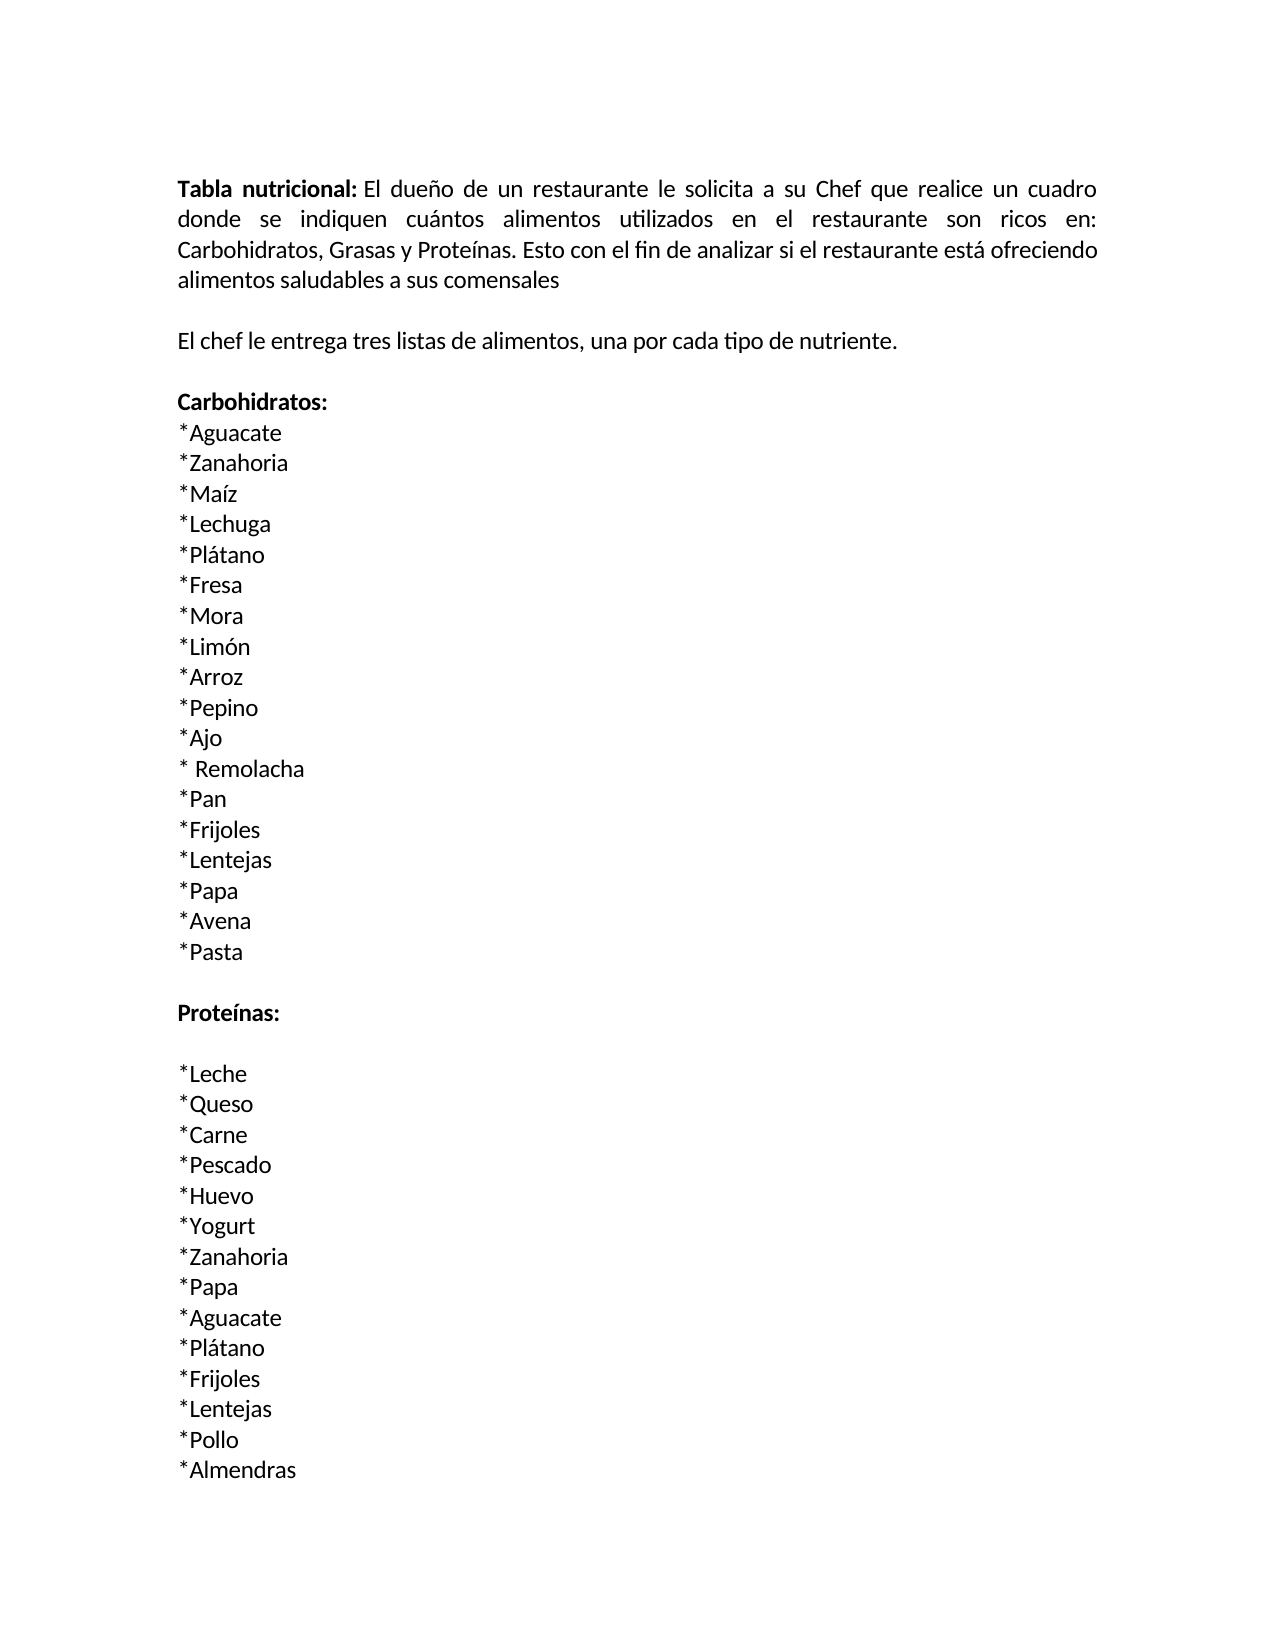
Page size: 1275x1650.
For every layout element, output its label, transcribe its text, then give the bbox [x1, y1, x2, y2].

text *Ajo [177, 722, 1098, 753]
text *Papa *Aguacate *Plátano *Frijoles [177, 1272, 1098, 1394]
text *Papa [177, 875, 1098, 905]
text *Maíz [177, 478, 1098, 508]
text *Plátano [177, 539, 1098, 569]
text *Aguacate [177, 417, 1098, 447]
text *Pescado *Huevo *Yogurt *Zanahoria [177, 1149, 1098, 1272]
text *Arroz [177, 661, 1098, 692]
text * Remolacha [177, 753, 1098, 783]
text Tabla nutricional: El dueño de un restaurante le solicita a su Chef que realice un cuadro donde se indiquen cuántos alimentos utilizados en el restaurante son ricos en: Carbohidratos, Grasas y Proteínas. Esto con el fin de analizar si el restaurante está ofreciendo alimentos saludables a sus comensales [177, 173, 1098, 295]
text Proteínas: [177, 997, 1098, 1027]
text *Queso [177, 1088, 1098, 1119]
text *Pasta [177, 936, 1098, 966]
text *Pollo [177, 1424, 1098, 1455]
text *Lentejas [177, 844, 1098, 875]
text *Frijoles [177, 814, 1098, 844]
text El chef le entrega tres listas de alimentos, una por cada tipo de nutriente. [177, 325, 1098, 356]
text *Limón [177, 631, 1098, 661]
text *Pepino [177, 692, 1098, 722]
text *Carne [177, 1119, 1098, 1149]
text *Lechuga [177, 508, 1098, 539]
text *Mora [177, 600, 1098, 631]
text *Pan [177, 783, 1098, 814]
text Carbohidratos: [177, 386, 1098, 417]
text *Fresa [177, 569, 1098, 600]
text *Avena [177, 905, 1098, 936]
text *Leche [177, 1058, 1098, 1088]
text *Zanahoria [177, 447, 1098, 478]
text *Lentejas [177, 1394, 1098, 1424]
text *Almendras [177, 1455, 1098, 1485]
